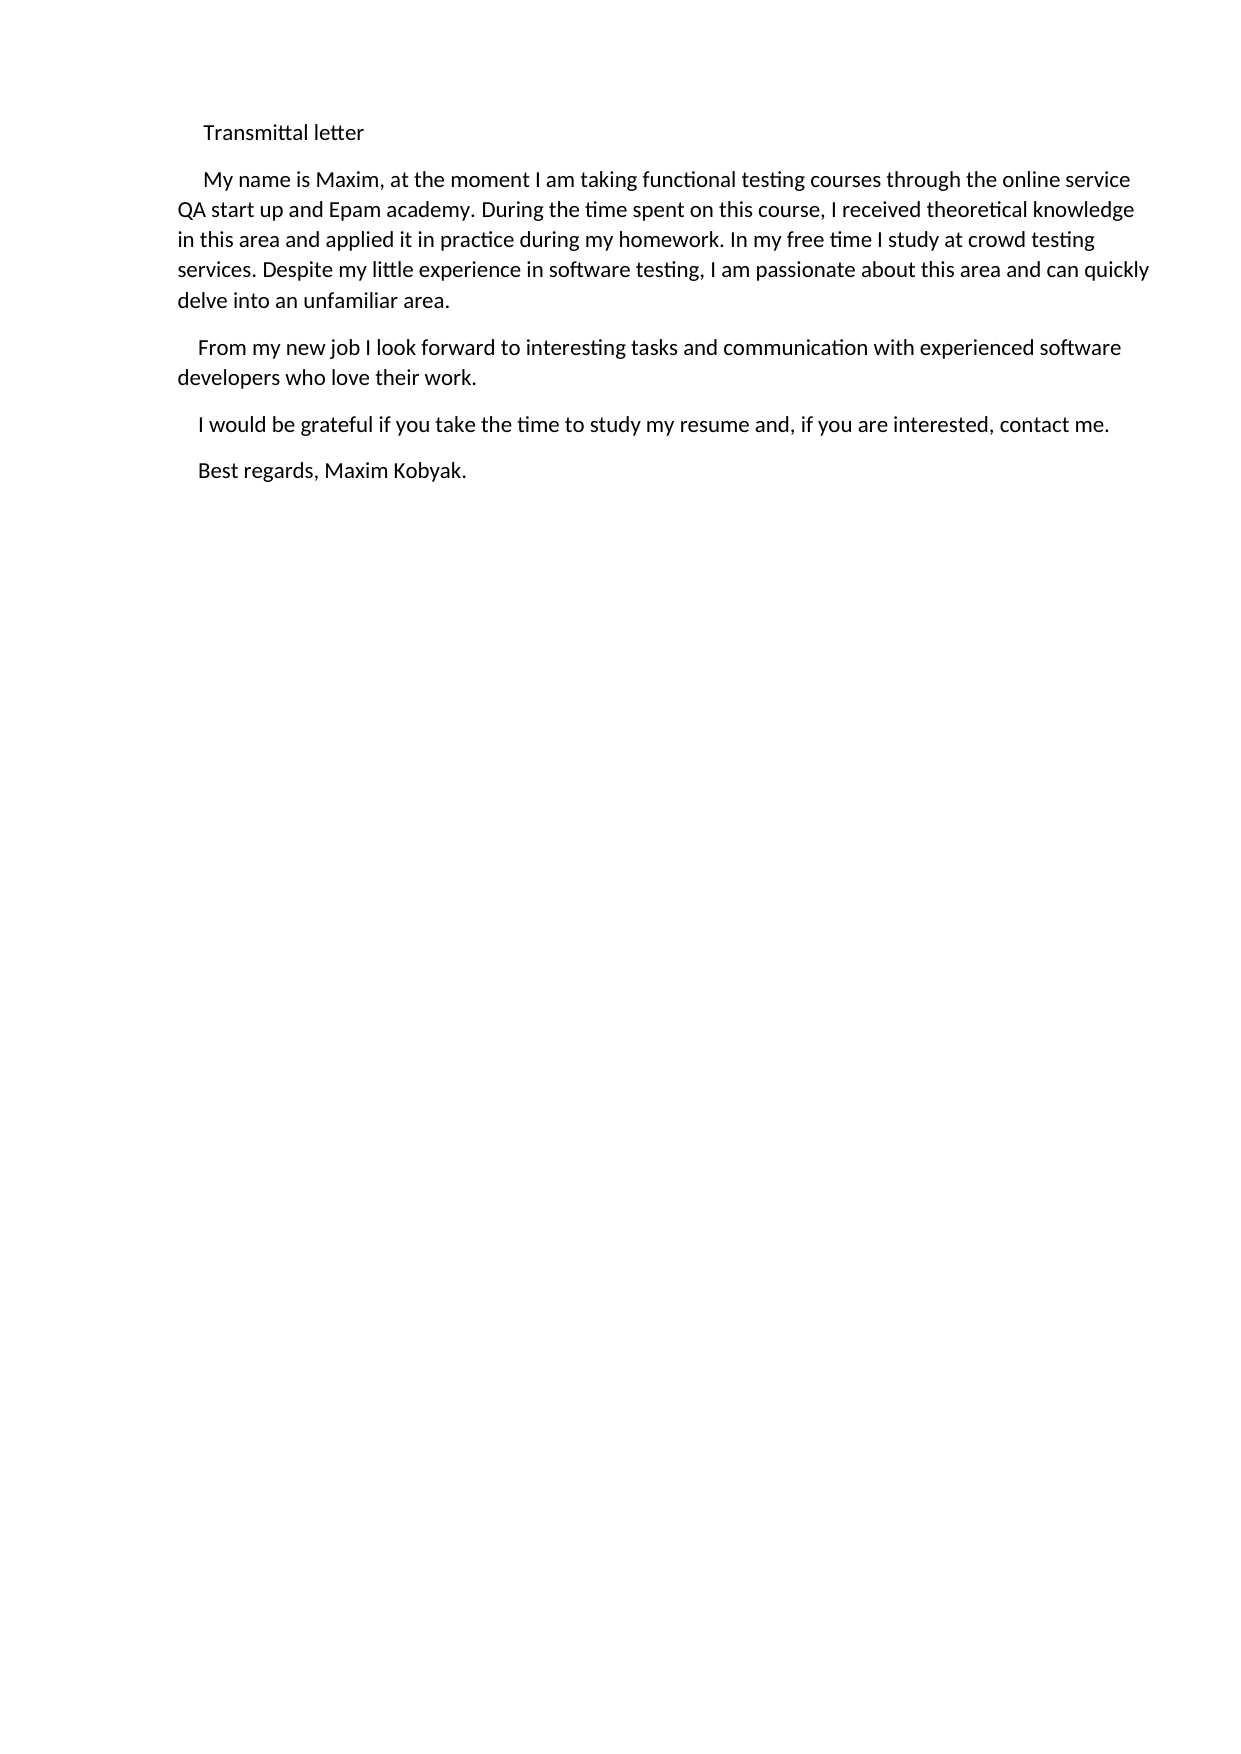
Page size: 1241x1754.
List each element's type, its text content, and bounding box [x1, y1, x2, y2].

text I would be grateful if you take the time to study my resume and, if you are interested, contact me. [177, 410, 1152, 438]
text Transmittal letter [177, 118, 1152, 146]
text Best regards, Maxim Kobyak. [177, 457, 1152, 485]
text From my new job I look forward to interesting tasks and communication with experienced software developers who love their work. [177, 333, 1152, 391]
text My name is Maxim, at the moment I am taking functional testing courses through the online service QA start up and Epam academy. During the time spent on this course, I received theoretical knowledge in this area and applied it in practice during my homework. In my free time I study at crowd testing services. Despite my little experience in software testing, I am passionate about this area and can quickly delve into an unfamiliar area. [177, 165, 1152, 314]
